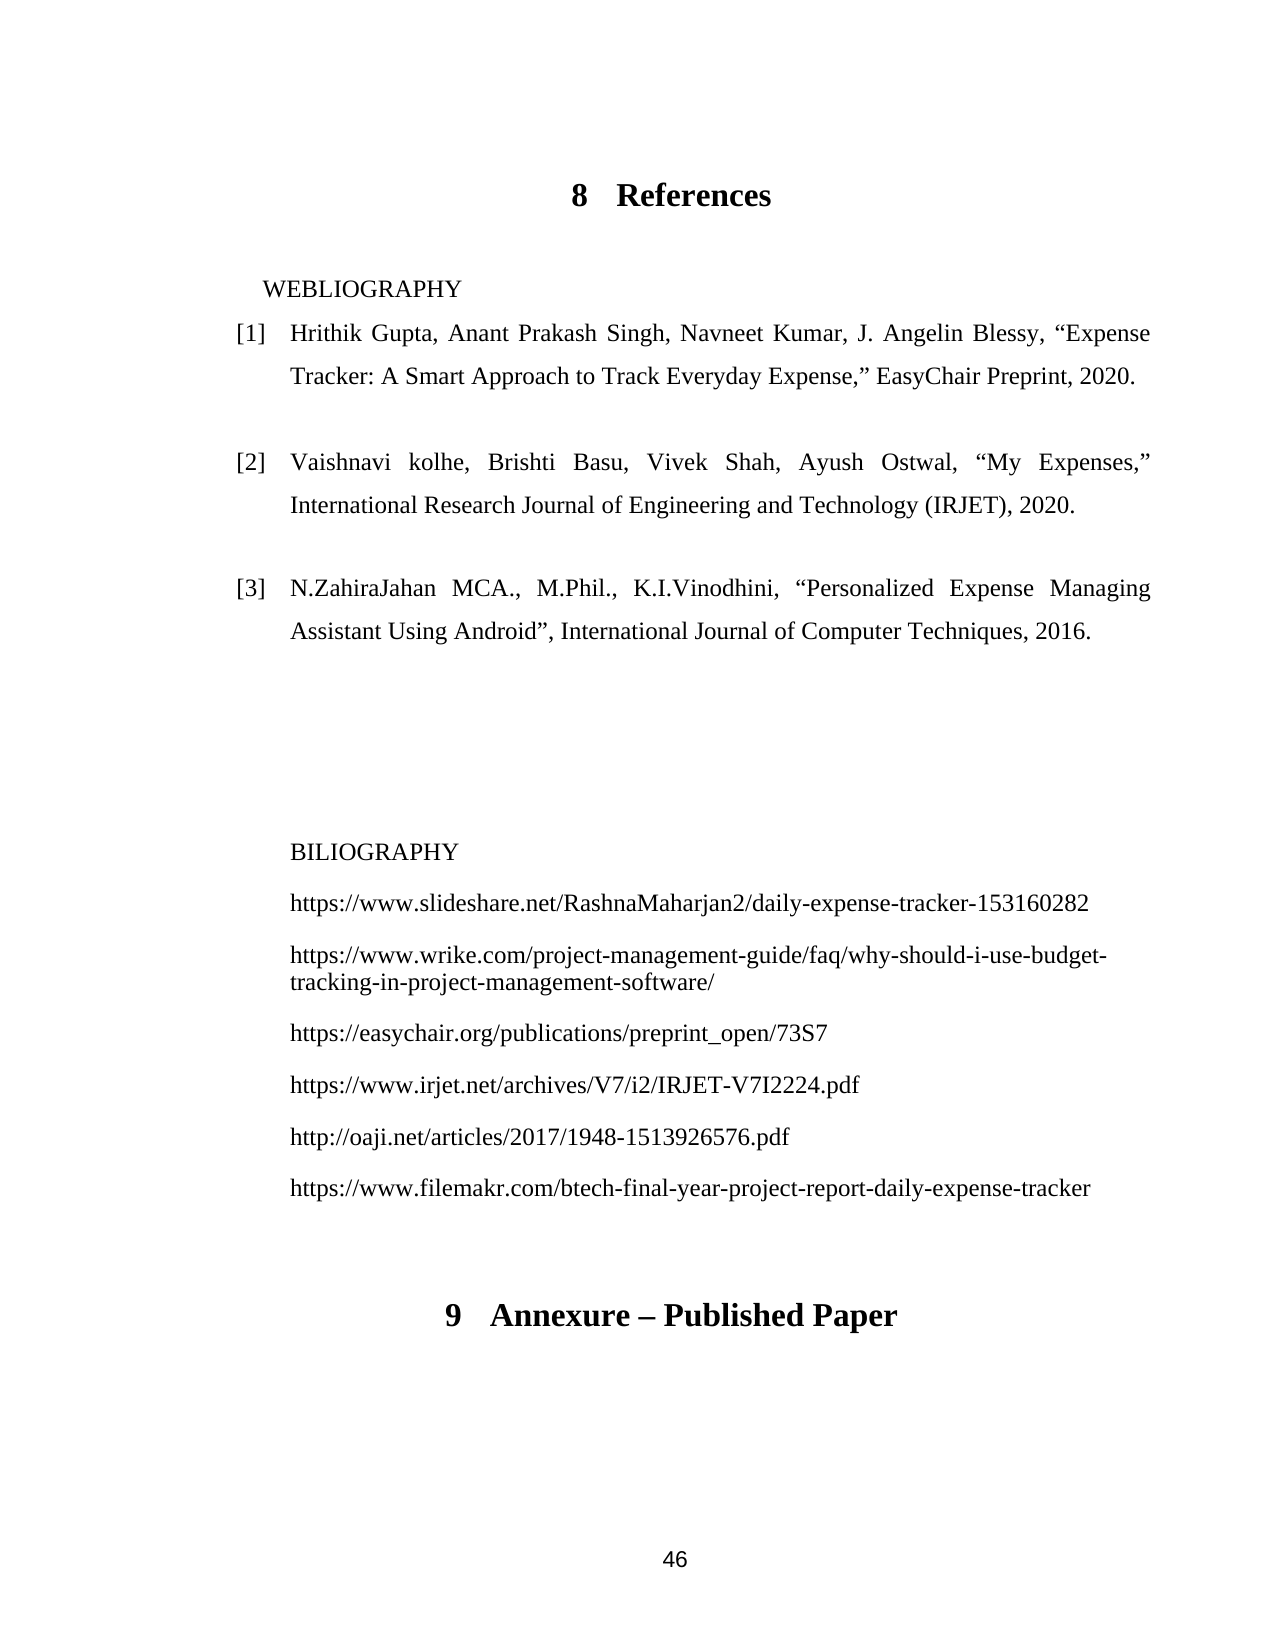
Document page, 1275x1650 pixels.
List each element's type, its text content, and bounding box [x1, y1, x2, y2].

table_cell [2] [225, 447, 278, 573]
text WEBLIOGRAPHY [225, 274, 1125, 303]
table_cell N.ZahiraJahan MCA., M.Phil., K.I.Vinodhini, “Personalized Expense Managing Assistant Using Android”, International Journal of Computer Techniques, 2016. BILIOGRAPHY https://www.slideshare.net/RashnaMaharjan2/daily-expense-tracker-153160282 https://www.wrike.com/project-management-guide/faq/why-should-i-use-budget-tracking-in-project-management-software/ https://easychair.org/publications/preprint_open/73S7 https://www.irjet.net/archives/V7/i2/IRJET-V7I2224.pdf http://oaji.net/articles/2017/1948-1513926576.pdf https://www.filemakr.com/btech-final-year-project-report-daily-expense-tracker [279, 573, 1162, 1270]
table_header [1] [225, 318, 278, 447]
table_cell [3] [225, 573, 278, 1270]
subtitle References [218, 175, 1125, 213]
table_header Hrithik Gupta, Anant Prakash Singh, Navneet Kumar, J. Angelin Blessy, “Expense Tracker: A Smart Approach to Track Everyday Expense,” EasyChair Preprint, 2020. [279, 318, 1162, 447]
table_cell Vaishnavi kolhe, Brishti Basu, Vivek Shah, Ayush Ostwal, “My Expenses,” International Research Journal of Engineering and Technology (IRJET), 2020. [279, 447, 1162, 573]
subtitle Annexure – Published Paper [218, 1295, 1125, 1334]
